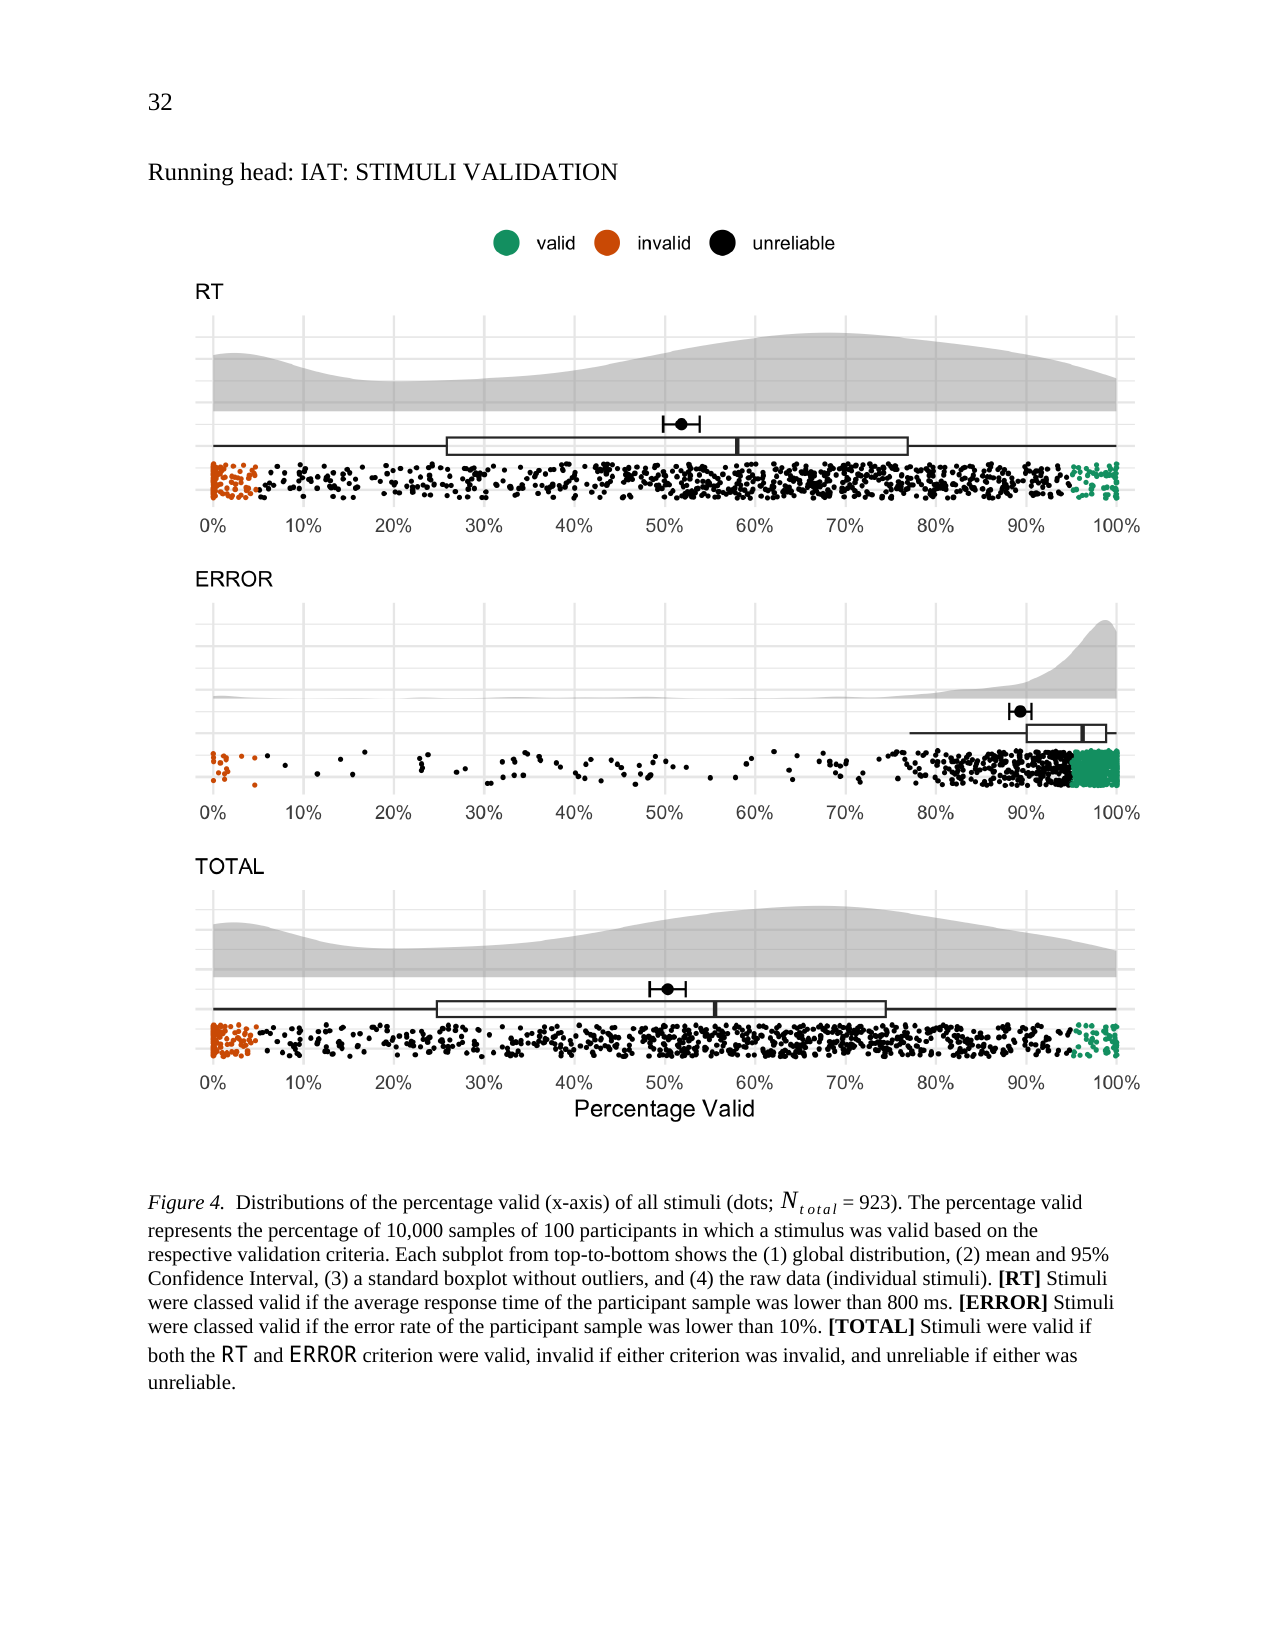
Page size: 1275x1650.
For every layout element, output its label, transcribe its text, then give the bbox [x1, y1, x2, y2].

picture [166, 215, 1146, 1133]
text Figure 4. Distributions of the percentage valid (x-axis) of all stimuli (dots; = 923). The percentage valid represents the percentage of 10,000 samples of 100 participants in which a stimulus was valid based on the respective validation criteria. Each subplot from top-to-bottom shows the (1) global distribution, (2) mean and 95% Confidence Interval, (3) a standard boxplot without outliers, and (4) the raw data (individual stimuli). [RT] Stimuli were classed valid if the average response time of the participant sample was lower than 800 ms. [ERROR] Stimuli were classed valid if the error rate of the participant sample was lower than 10%. [TOTAL] Stimuli were valid if both the RT and ERROR criterion were valid, invalid if either criterion was invalid, and unreliable if either was unreliable. [148, 1187, 1127, 1394]
